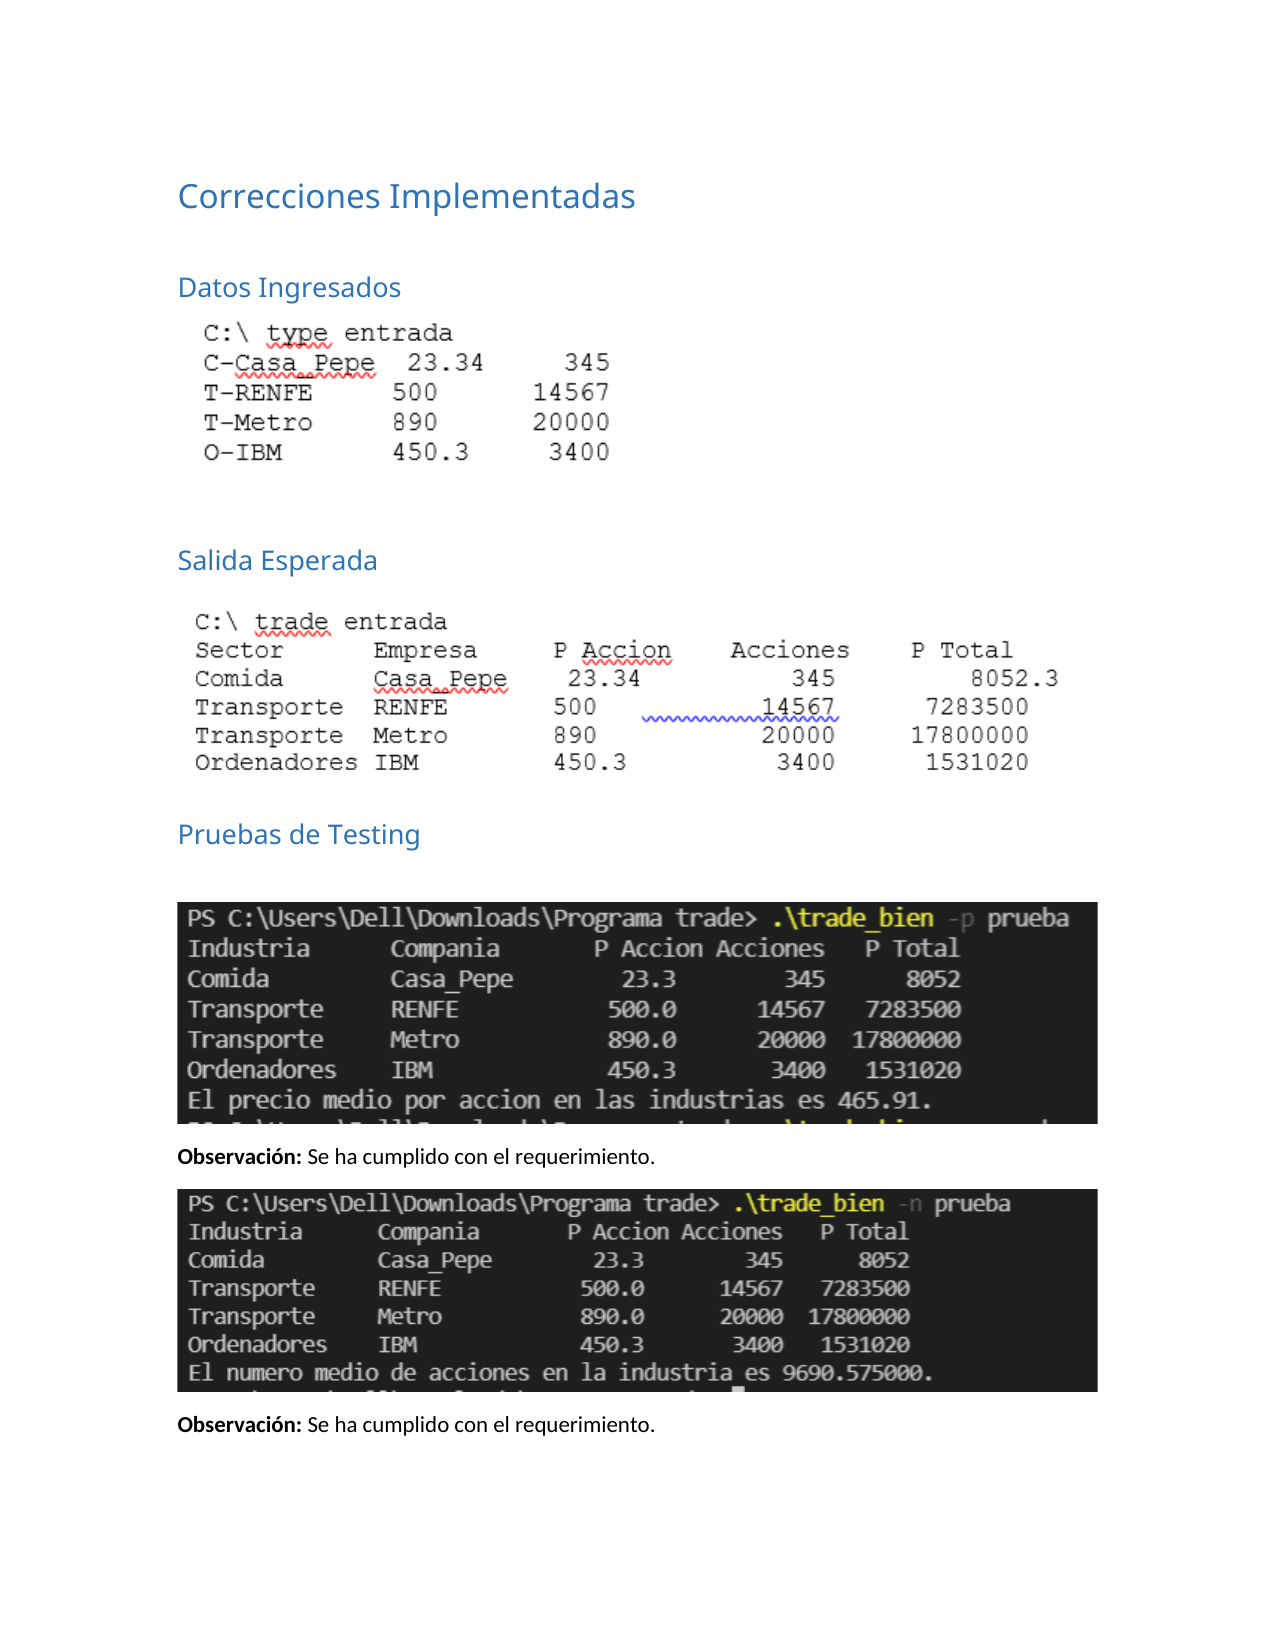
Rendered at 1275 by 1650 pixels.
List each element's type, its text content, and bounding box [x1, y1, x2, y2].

subtitle Correcciones Implementadas [177, 173, 1098, 218]
text Observación: Se ha cumplido con el requerimiento. [177, 1142, 1098, 1170]
text Observación: Se ha cumplido con el requerimiento. [177, 1410, 1098, 1438]
subtitle Salida Esperada [177, 541, 1098, 578]
subtitle Pruebas de Testing [177, 815, 1098, 852]
subtitle Datos Ingresados [177, 268, 1098, 305]
picture [177, 308, 670, 476]
picture [177, 1189, 1098, 1392]
picture [177, 581, 1098, 797]
picture [177, 902, 1098, 1124]
